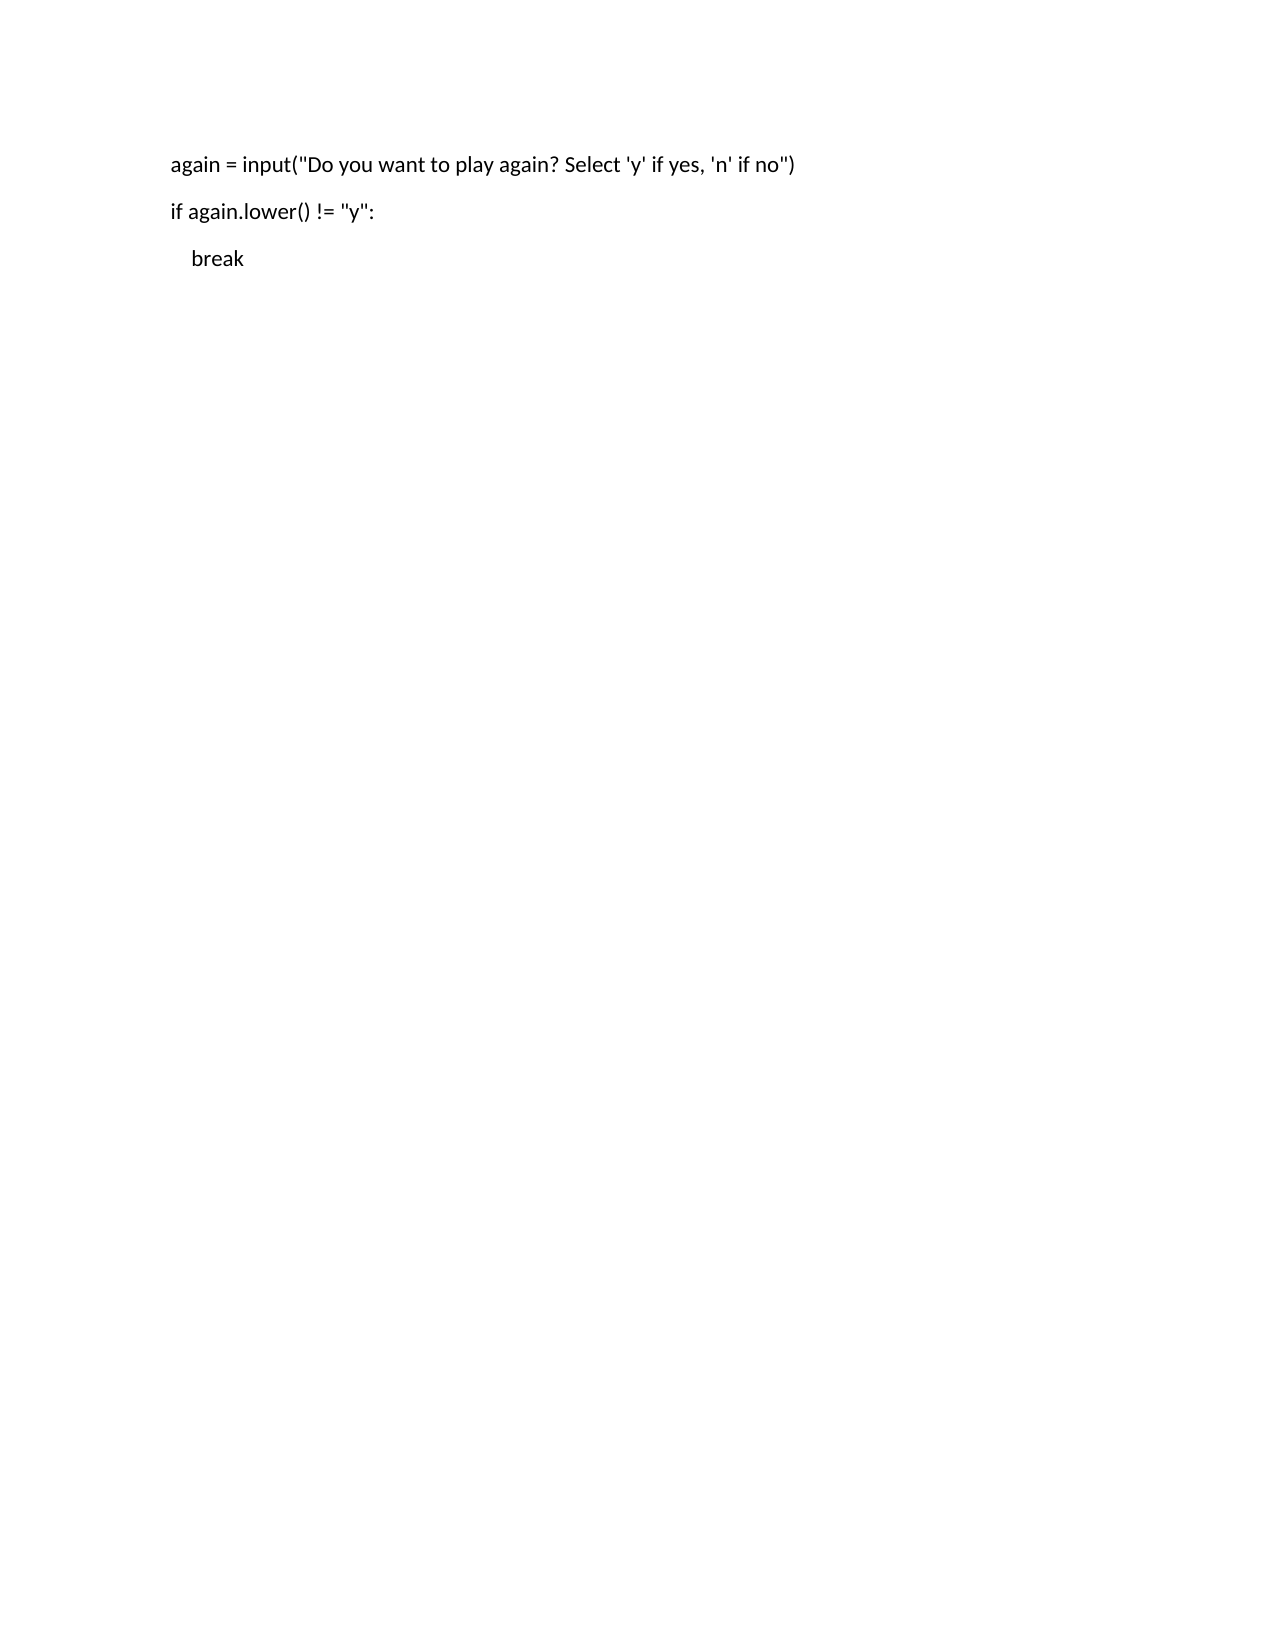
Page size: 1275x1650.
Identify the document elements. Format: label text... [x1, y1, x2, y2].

text break [150, 244, 1125, 272]
text if again.lower() != "y": [150, 197, 1125, 225]
text again = input("Do you want to play again? Select 'y' if yes, 'n' if no") [150, 150, 1125, 178]
